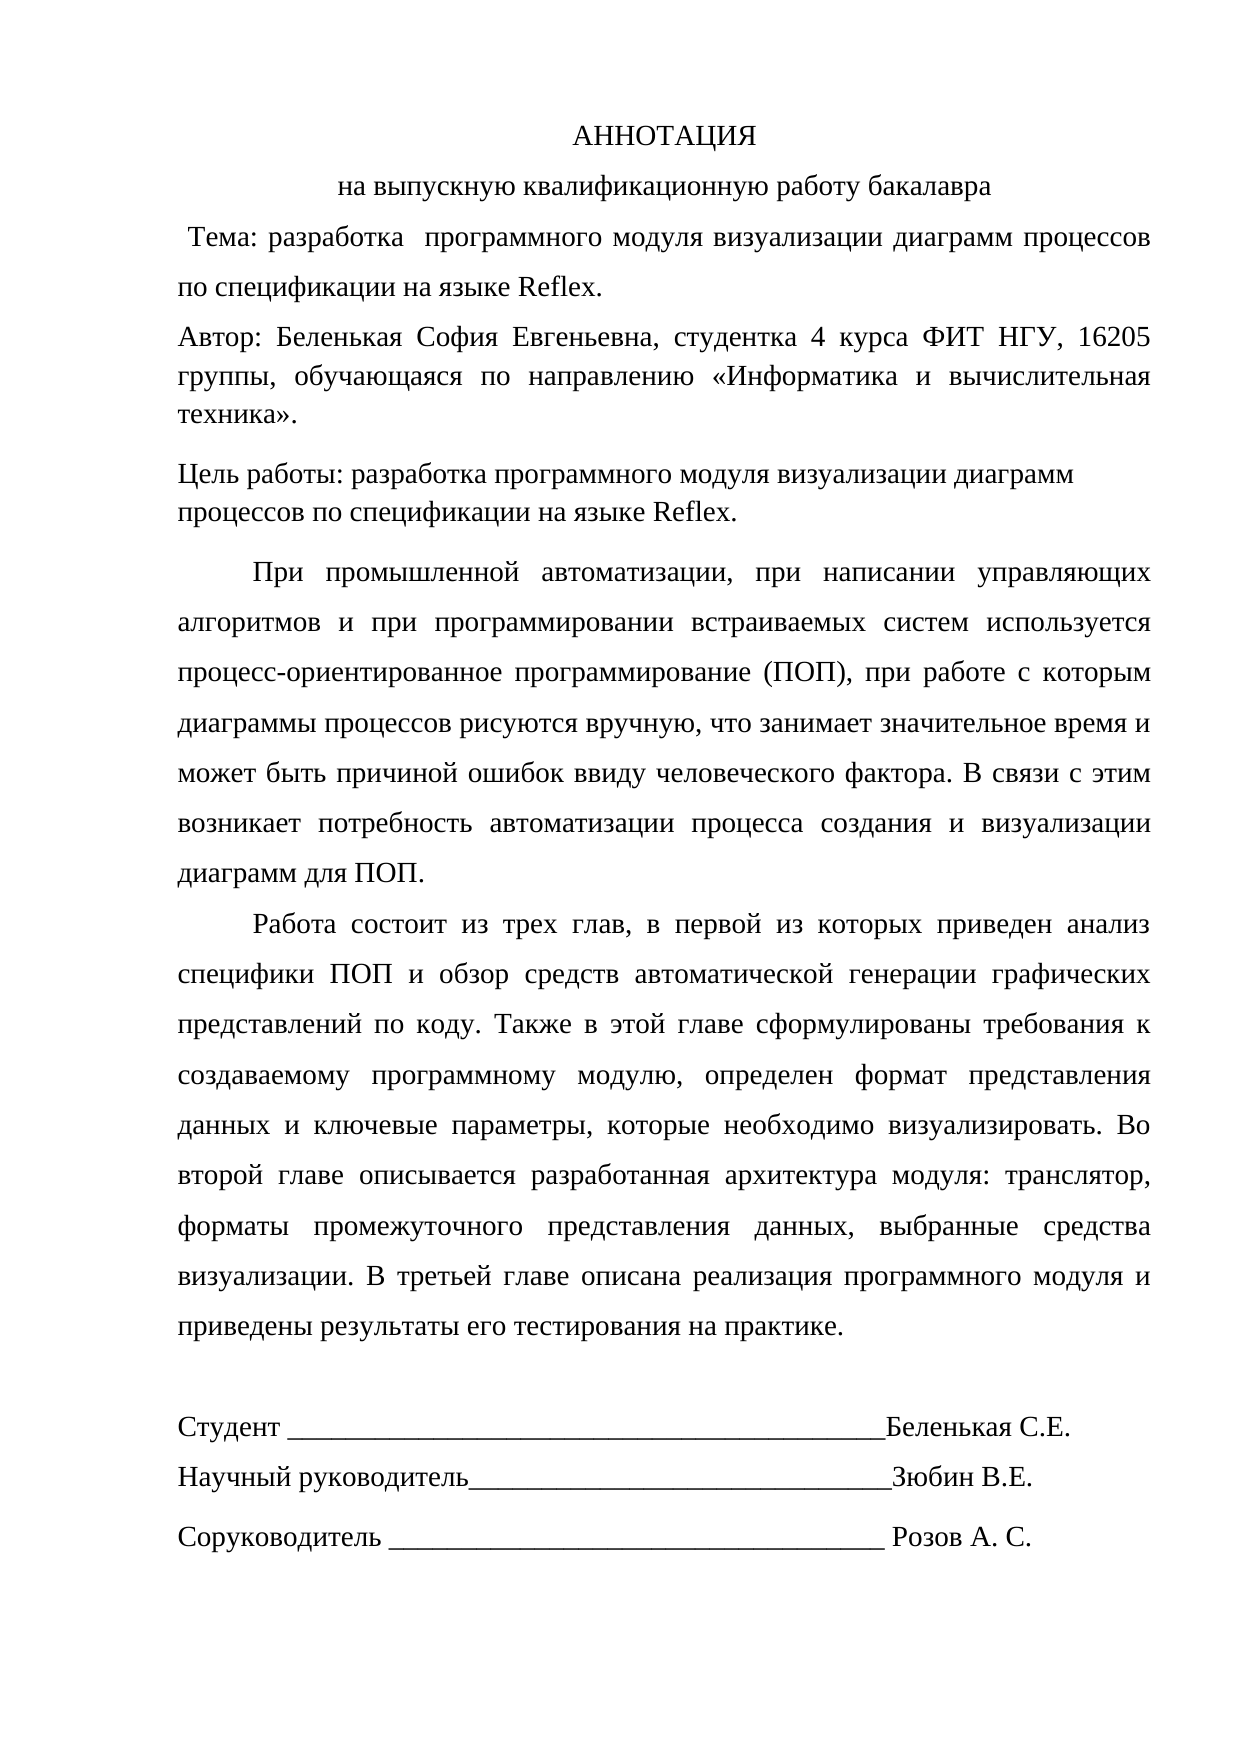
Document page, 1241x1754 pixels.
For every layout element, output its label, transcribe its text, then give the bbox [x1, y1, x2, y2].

text Тема: разработка программного модуля визуализации диаграмм процессов по спецификации на языке Reflex. [177, 219, 1152, 303]
text Цель работы: разработка программного модуля визуализации диаграмм процессов по спецификации на языке Reflex. [177, 456, 1152, 528]
text Соруководитель __________________________________ Розов А. С. [177, 1519, 1152, 1552]
text Научный руководитель_____________________________Зюбин В.Е. [177, 1459, 1152, 1493]
text При промышленной автоматизации, при написании управляющих алгоритмов и при программировании встраиваемых систем используется процесс-ориентированное программирование (ПОП), при работе с которым диаграммы процессов рисуются вручную, что занимает значительное время и может быть причиной ошибок ввиду человеческого фактора. В связи с этим возникает потребность автоматизации процесса создания и визуализации диаграмм для ПОП. [177, 554, 1152, 889]
text АННОТАЦИЯ [177, 118, 1152, 152]
text на выпускную квалификационную работу бакалавра [177, 168, 1152, 202]
text Автор: Беленькая София Евгеньевна, студентка 4 курса ФИТ НГУ, 16205 группы, обучающаяся по направлению «Информатика и вычислительная техника». [177, 319, 1152, 430]
text Студент _________________________________________Беленькая С.Е. [177, 1409, 1152, 1443]
text Работа состоит из трех глав, в первой из которых приведен анализ специфики ПОП и обзор средств автоматической генерации графических представлений по коду. Также в этой главе сформулированы требования к создаваемому программному модулю, определен формат представления данных и ключевые параметры, которые необходимо визуализировать. Во второй главе описывается разработанная архитектура модуля: транслятор, форматы промежуточного представления данных, выбранные средства визуализации. В третьей главе описана реализация программного модуля и приведены результаты его тестирования на практике. [177, 906, 1152, 1342]
